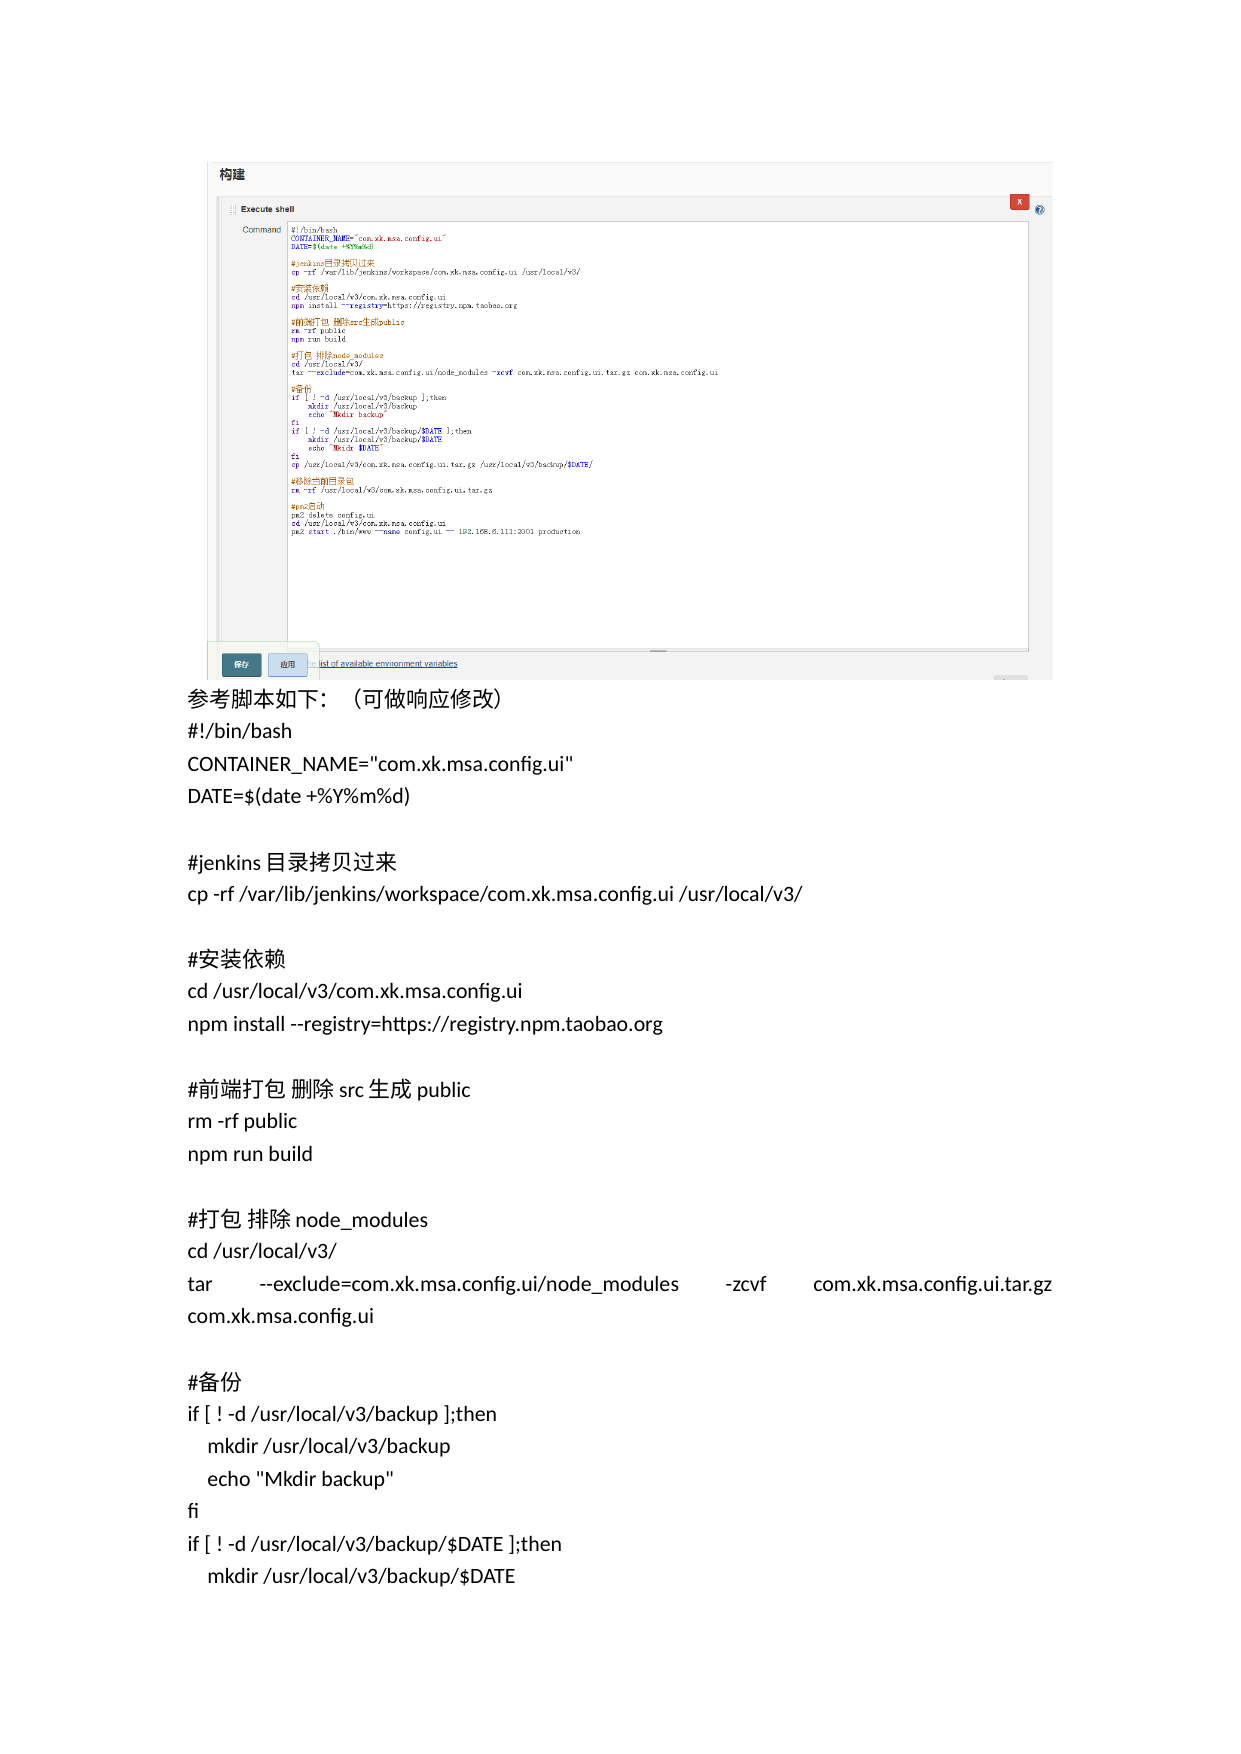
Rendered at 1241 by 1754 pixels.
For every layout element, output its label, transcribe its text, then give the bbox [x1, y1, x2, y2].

text cd /usr/local/v3/ [187, 1234, 1053, 1267]
picture [187, 162, 1053, 680]
text mkdir /usr/local/v3/backup/$DATE [187, 1559, 1053, 1592]
text #安装依赖 [187, 942, 1053, 974]
text #!/bin/bash [187, 714, 1053, 747]
text 参考脚本如下：（可做响应修改） [187, 682, 1053, 714]
text tar --exclude=com.xk.msa.config.ui/node_modules -zcvf com.xk.msa.config.ui.tar.gz com.xk.msa.config.ui [187, 1267, 1053, 1332]
text #打包 排除node_modules [187, 1202, 1053, 1234]
text mkdir /usr/local/v3/backup [187, 1429, 1053, 1462]
text DATE=$(date +%Y%m%d) [187, 779, 1053, 812]
text fi [187, 1494, 1053, 1527]
text CONTAINER_NAME="com.xk.msa.config.ui" [187, 747, 1053, 779]
text rm -rf public [187, 1104, 1053, 1137]
text #备份 [187, 1364, 1053, 1397]
text cd /usr/local/v3/com.xk.msa.config.ui [187, 974, 1053, 1007]
text cp -rf /var/lib/jenkins/workspace/com.xk.msa.config.ui /usr/local/v3/ [187, 877, 1053, 909]
text #jenkins目录拷贝过来 [187, 844, 1053, 877]
text echo "Mkdir backup" [187, 1462, 1053, 1494]
text if [ ! -d /usr/local/v3/backup ];then [187, 1397, 1053, 1429]
text #前端打包 删除src生成public [187, 1072, 1053, 1104]
text npm install --registry=https://registry.npm.taobao.org [187, 1007, 1053, 1039]
text npm run build [187, 1137, 1053, 1169]
text if [ ! -d /usr/local/v3/backup/$DATE ];then [187, 1527, 1053, 1559]
